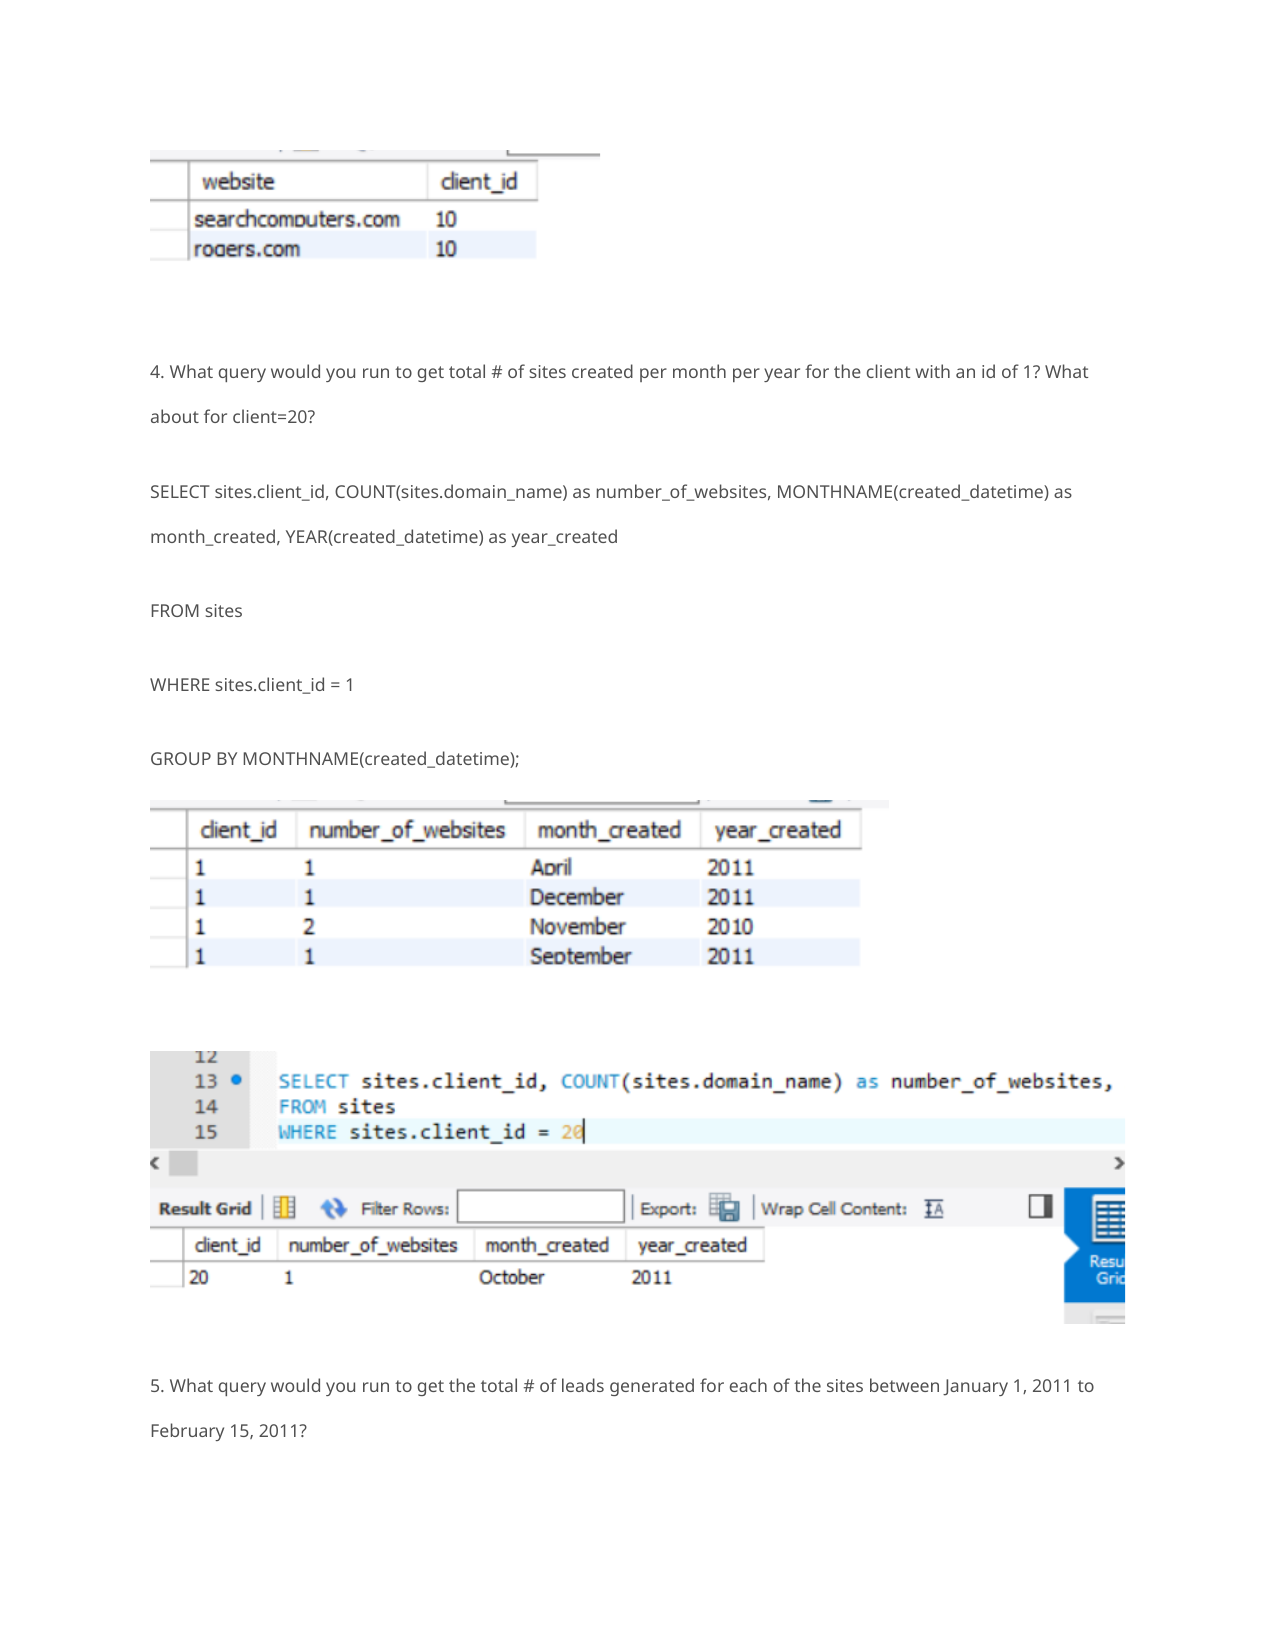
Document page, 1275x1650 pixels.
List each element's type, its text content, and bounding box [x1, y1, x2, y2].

picture [150, 1051, 1125, 1324]
picture [150, 150, 600, 310]
text SELECT sites.client_id, COUNT(sites.domain_name) as number_of_websites, MONTHNAME(created_datetime) as month_created, YEAR(created_datetime) as year_created [150, 458, 1125, 548]
text GROUP BY MONTHNAME(created_datetime); [150, 726, 1125, 771]
picture [150, 800, 889, 1023]
text FROM sites [150, 577, 1125, 622]
text 4. What query would you run to get total # of sites created per month per year for the client with an id of 1? What about for client=20? [150, 339, 1125, 429]
text 5. What query would you run to get the total # of leads generated for each of the sites between January 1, 2011 to February 15, 2011? [150, 1353, 1125, 1443]
text WHERE sites.client_id = 1 [150, 652, 1125, 697]
